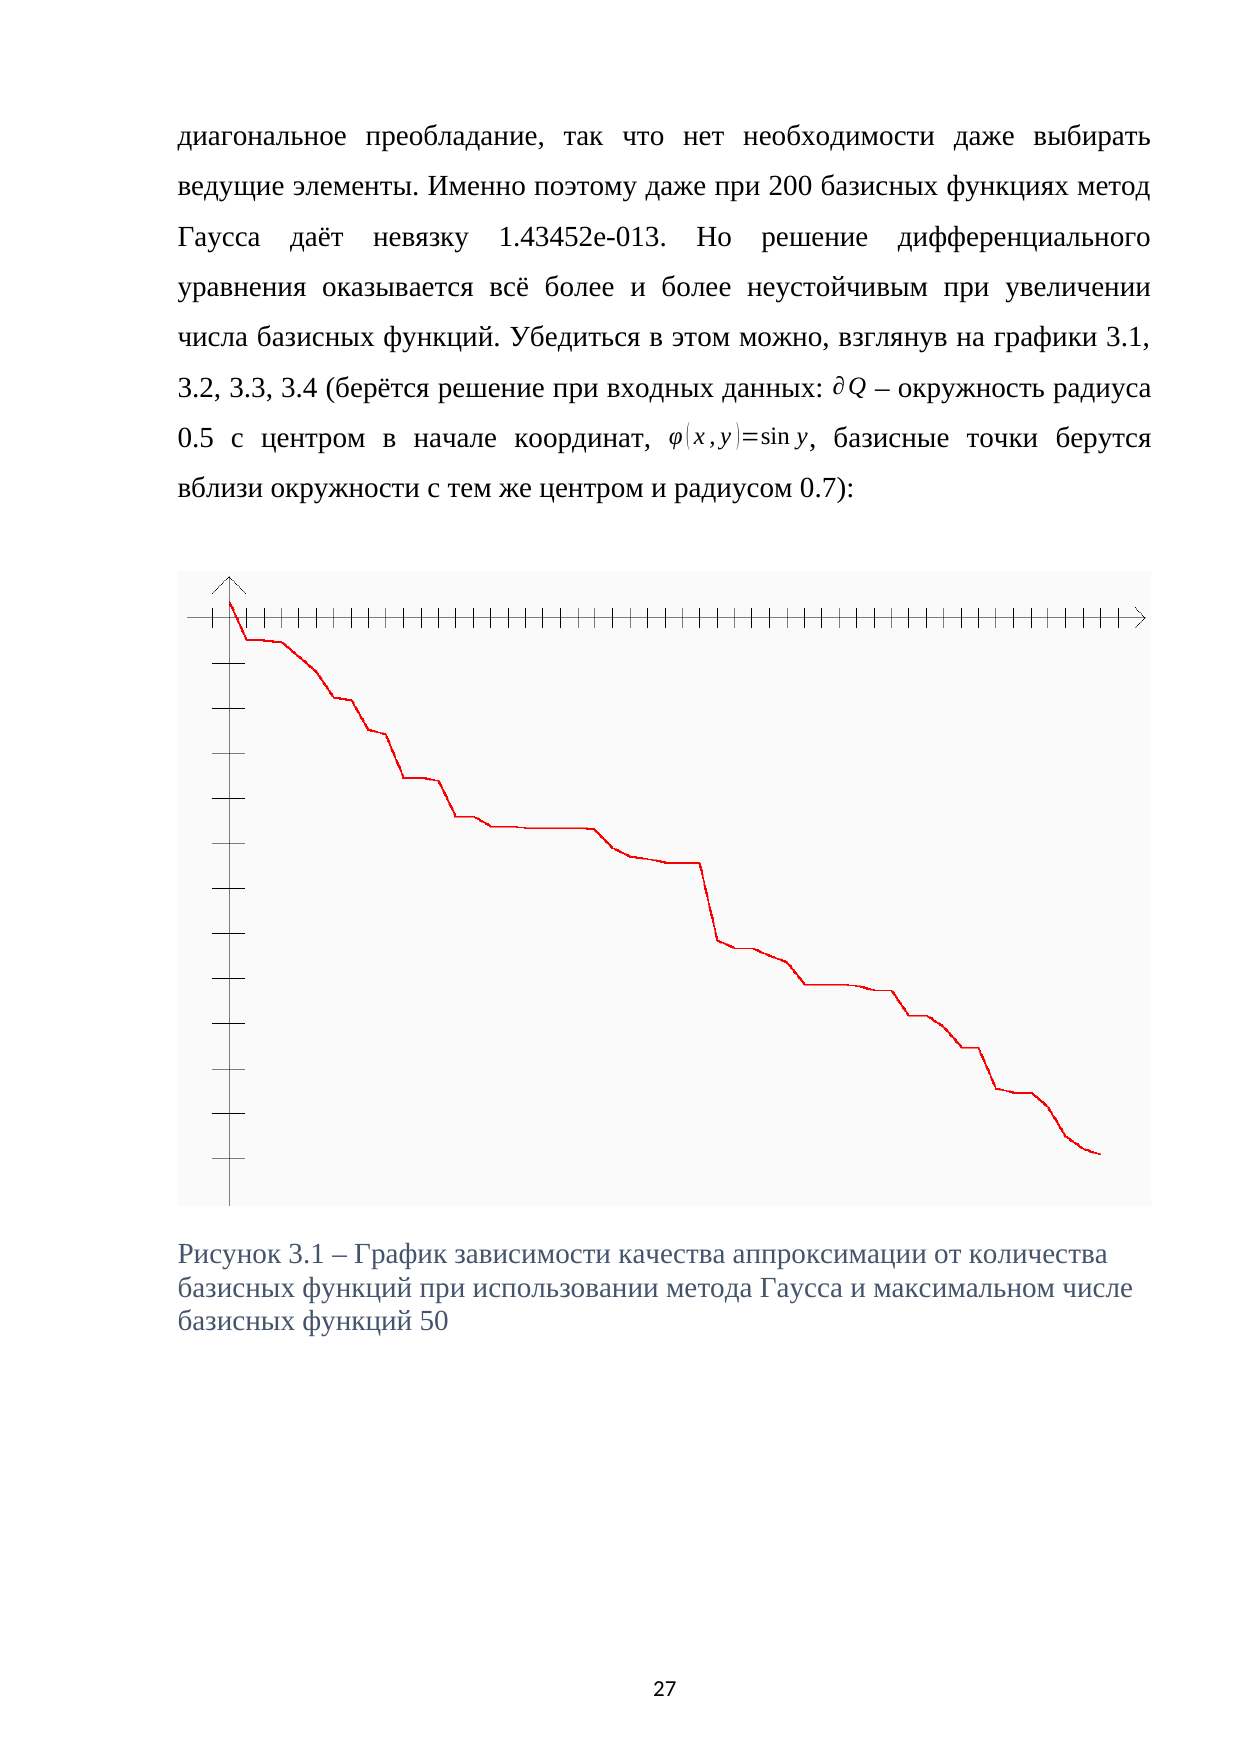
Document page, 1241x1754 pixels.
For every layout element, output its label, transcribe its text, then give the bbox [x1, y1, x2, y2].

text Рисунок 3.1 – График зависимости качества аппроксимации от количества базисных функций при использовании метода Гаусса и максимальном числе базисных функций 50 [177, 1236, 1152, 1337]
picture [177, 571, 1152, 1206]
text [177, 118, 1152, 504]
